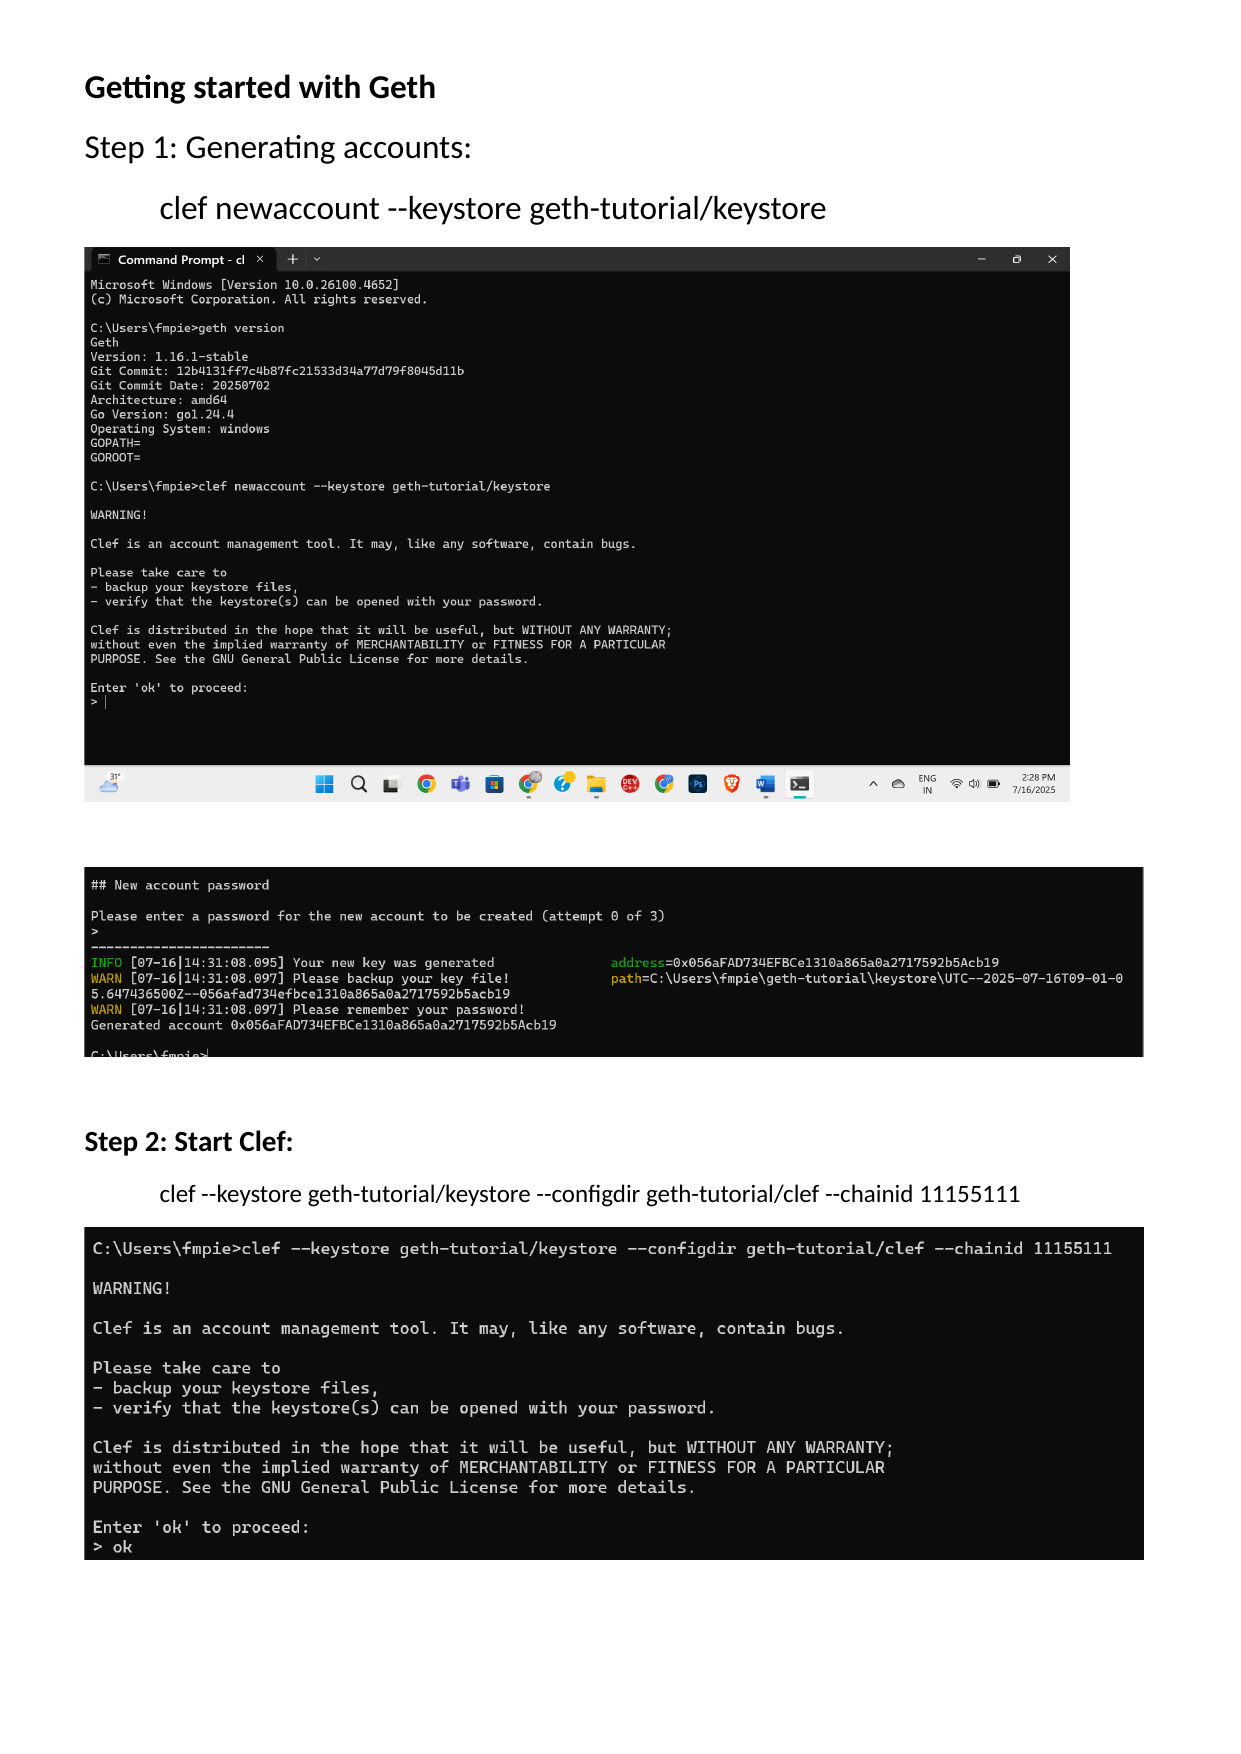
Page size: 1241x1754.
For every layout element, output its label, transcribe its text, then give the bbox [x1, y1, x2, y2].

text Getting started with Geth [84, 66, 1144, 106]
text Step 1: Generating accounts: [84, 126, 1144, 167]
picture [84, 1227, 1144, 1560]
picture [84, 867, 1144, 1057]
picture [84, 247, 1070, 802]
text clef --keystore geth-tutorial/keystore --configdir geth-tutorial/clef --chainid 11155111 [84, 1178, 1144, 1208]
text Step 2: Start Clef: [84, 1123, 1144, 1158]
text clef newaccount --keystore geth-tutorial/keystore [84, 187, 1144, 228]
